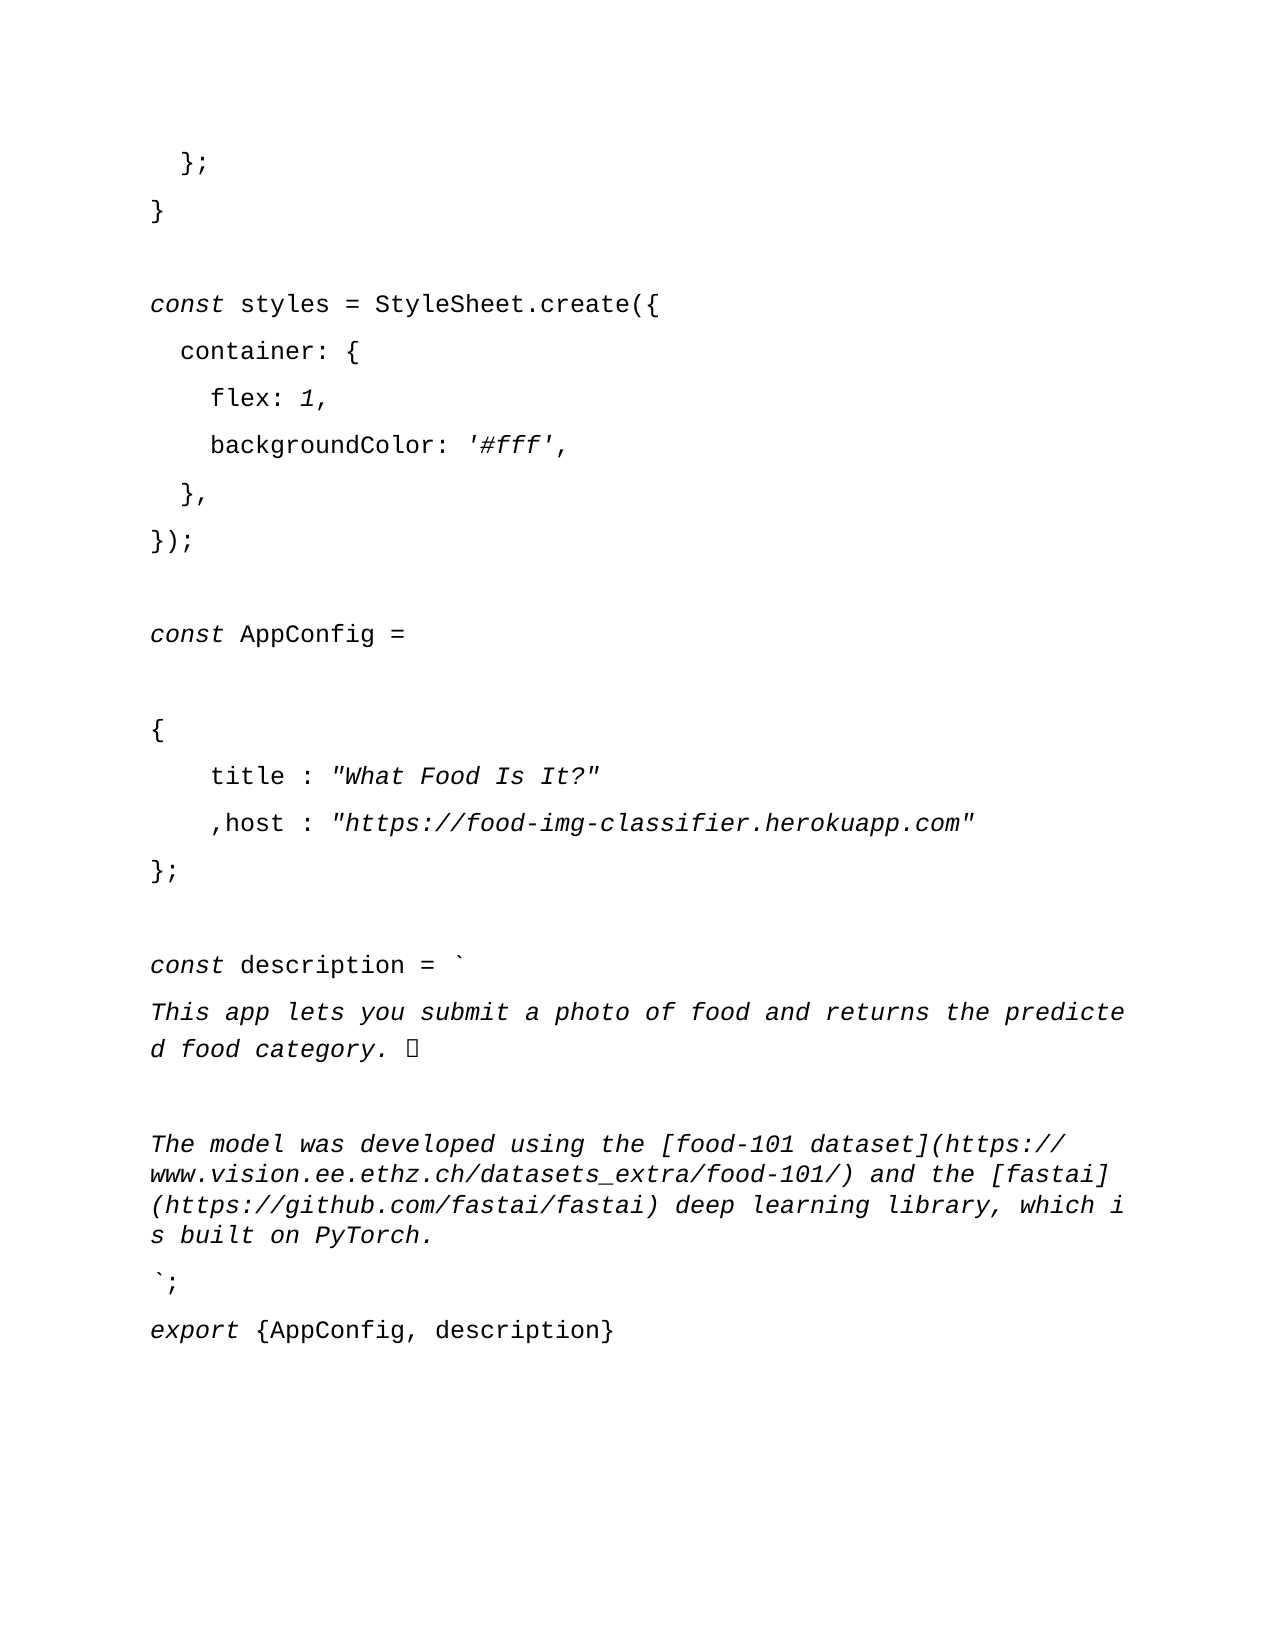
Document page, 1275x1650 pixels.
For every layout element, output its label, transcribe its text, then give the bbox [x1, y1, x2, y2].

text const description = ` [150, 952, 1125, 981]
text backgroundColor: '#fff', [150, 433, 1125, 461]
text const AppConfig = [150, 622, 1125, 650]
text `; [150, 1270, 1125, 1298]
text }); [150, 527, 1125, 556]
text const styles = StyleSheet.create({ [150, 292, 1125, 320]
text flex: 1, [150, 386, 1125, 414]
text } [150, 197, 1125, 226]
text { [150, 716, 1125, 744]
text ,host : "https://food-img-classifier.herokuapp.com" [150, 811, 1125, 839]
text }; [150, 150, 1125, 178]
text container: { [150, 339, 1125, 367]
text }, [150, 480, 1125, 509]
text The model was developed using the [food-101 dataset](https://www.vision.ee.ethz.ch/datasets_extra/food-101/) and the [fastai](https://github.com/fastai/fastai) deep learning library, which is built on PyTorch. [150, 1131, 1125, 1251]
text export {AppConfig, description} [150, 1317, 1125, 1346]
text This app lets you submit a photo of food and returns the predicted food category. 🍕 [150, 999, 1125, 1065]
text }; [150, 858, 1125, 886]
text title : "What Food Is It?" [150, 763, 1125, 792]
